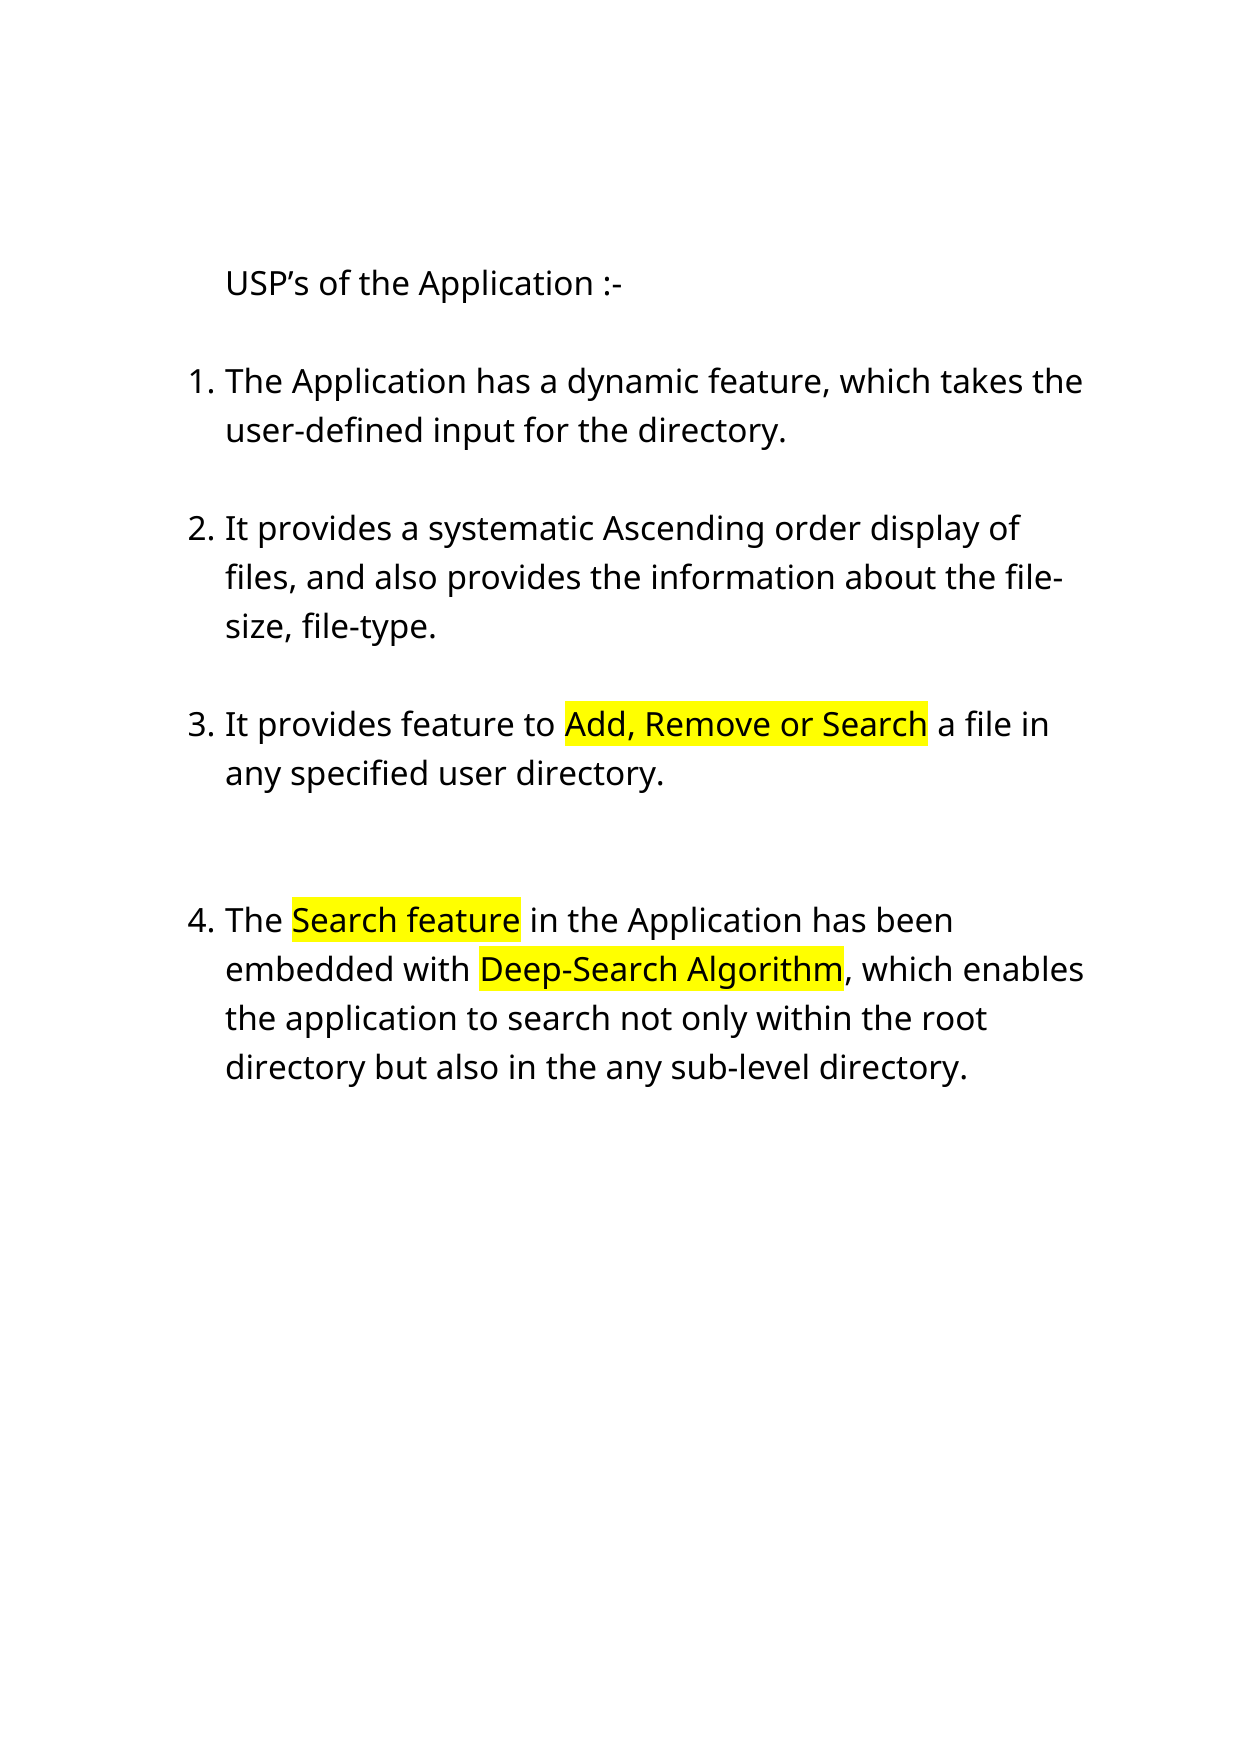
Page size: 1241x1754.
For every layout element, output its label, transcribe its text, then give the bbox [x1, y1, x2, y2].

list It provides feature to Add, Remove or Search a file in any specified user directory. [187, 701, 1090, 795]
list It provides a systematic Ascending order display of files, and also provides the information about the file-size, file-type. [187, 505, 1090, 648]
list The Search feature in the Application has been embedded with Deep-Search Algorithm, which enables the application to search not only within the root directory but also in the any sub-level directory. [187, 897, 1090, 1089]
list The Application has a dynamic feature, which takes the user-defined input for the directory. [187, 358, 1090, 452]
list USP’s of the Application :- [225, 260, 1090, 306]
